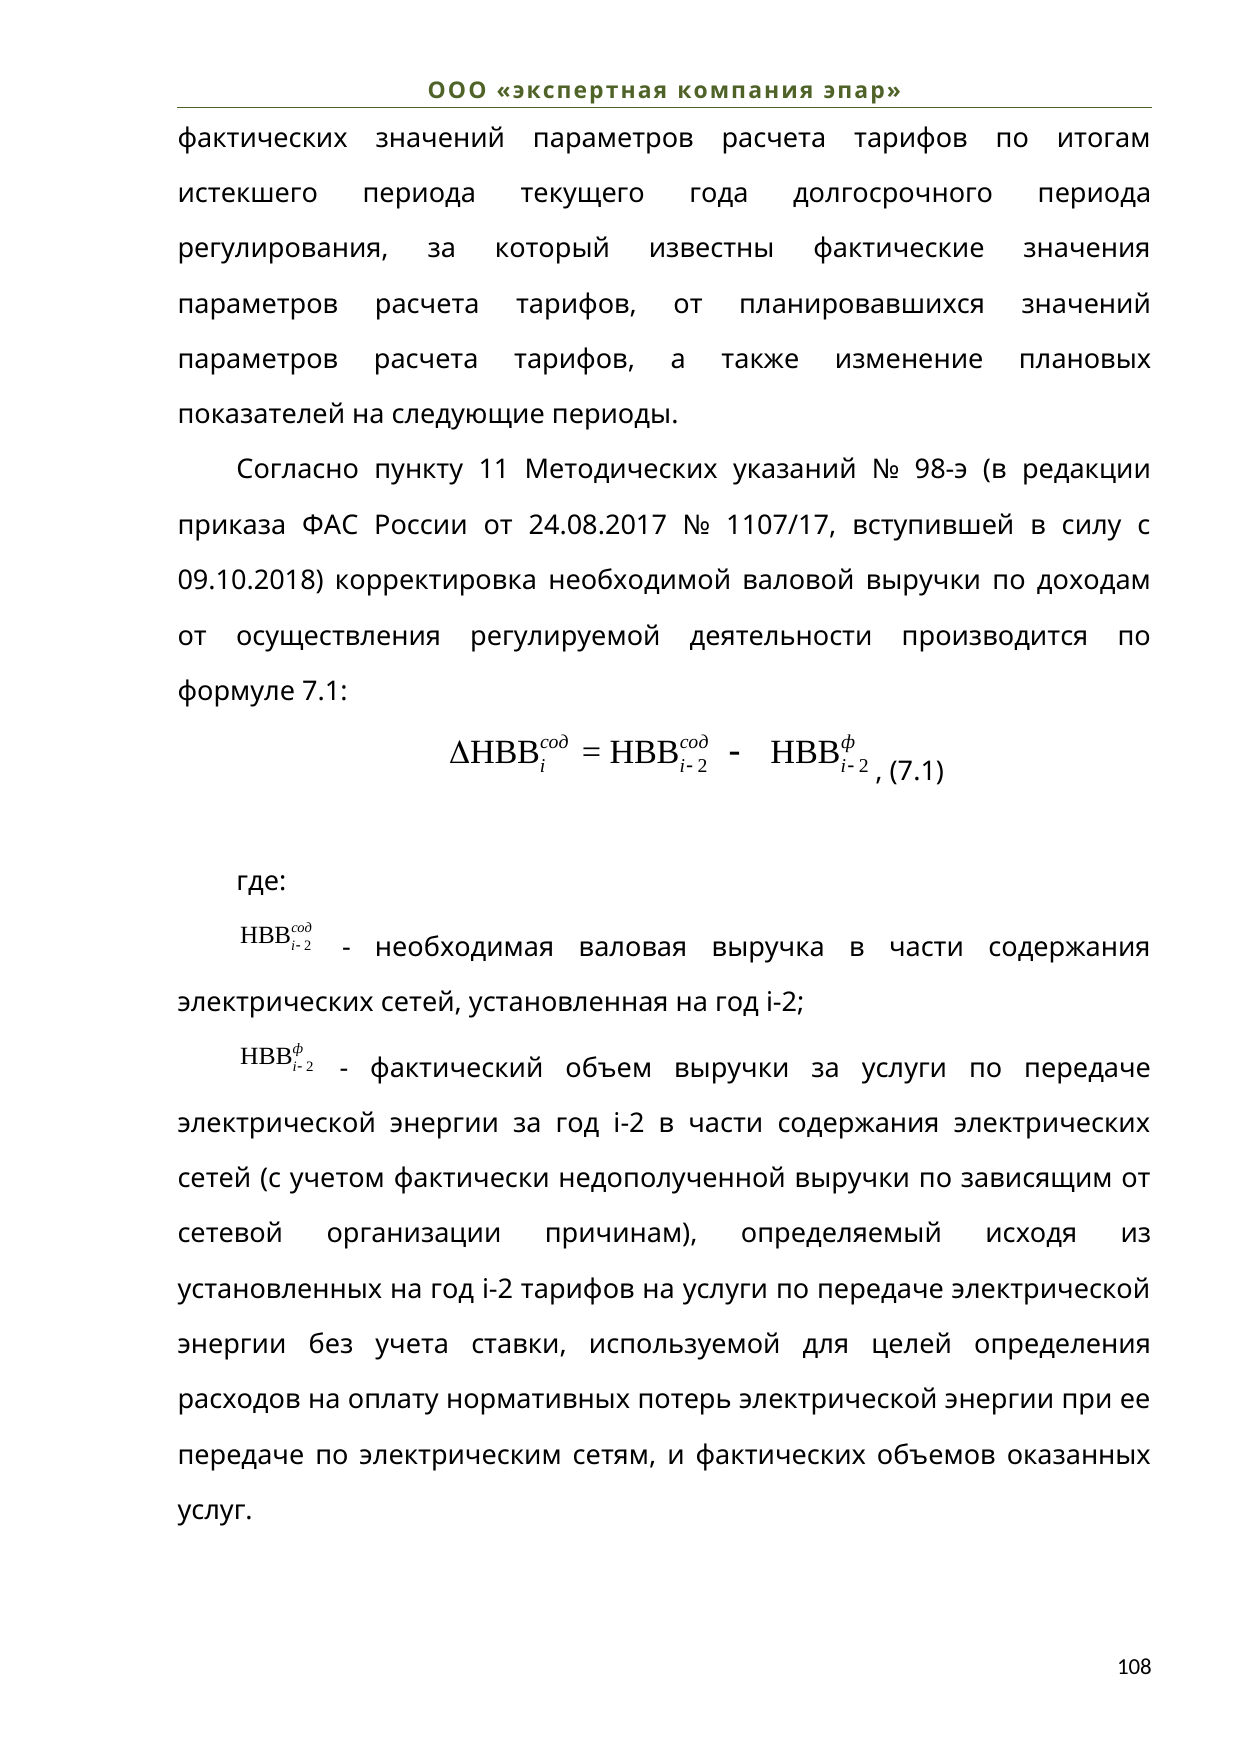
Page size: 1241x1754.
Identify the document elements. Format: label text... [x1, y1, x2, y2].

list Согласно пункту 11 Методических указаний № 98-э (в редакции приказа ФАС России от 24.08.2017 № 1107/17, вступившей в силу с 09.10.2018) корректировка необходимой валовой выручки по доходам от осуществления регулируемой деятельности производится по формуле 7.1: [177, 450, 1152, 708]
text - необходимая валовая выручка в части содержания электрических сетей, установленная на год i-2; [177, 917, 1152, 1019]
text где: [177, 862, 1152, 899]
text , (7.1) [177, 727, 1152, 788]
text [177, 118, 1152, 432]
text - фактический объем выручки за услуги по передаче электрической энергии за год i-2 в части содержания электрических сетей (с учетом фактически недополученной выручки по зависящим от сетевой организации причинам), определяемый исходя из установленных на год i-2 тарифов на услуги по передаче электрической энергии без учета ставки, используемой для целей определения расходов на оплату нормативных потерь электрической энергии при ее передаче по электрическим сетям, и фактических объемов оказанных услуг. [177, 1038, 1152, 1527]
